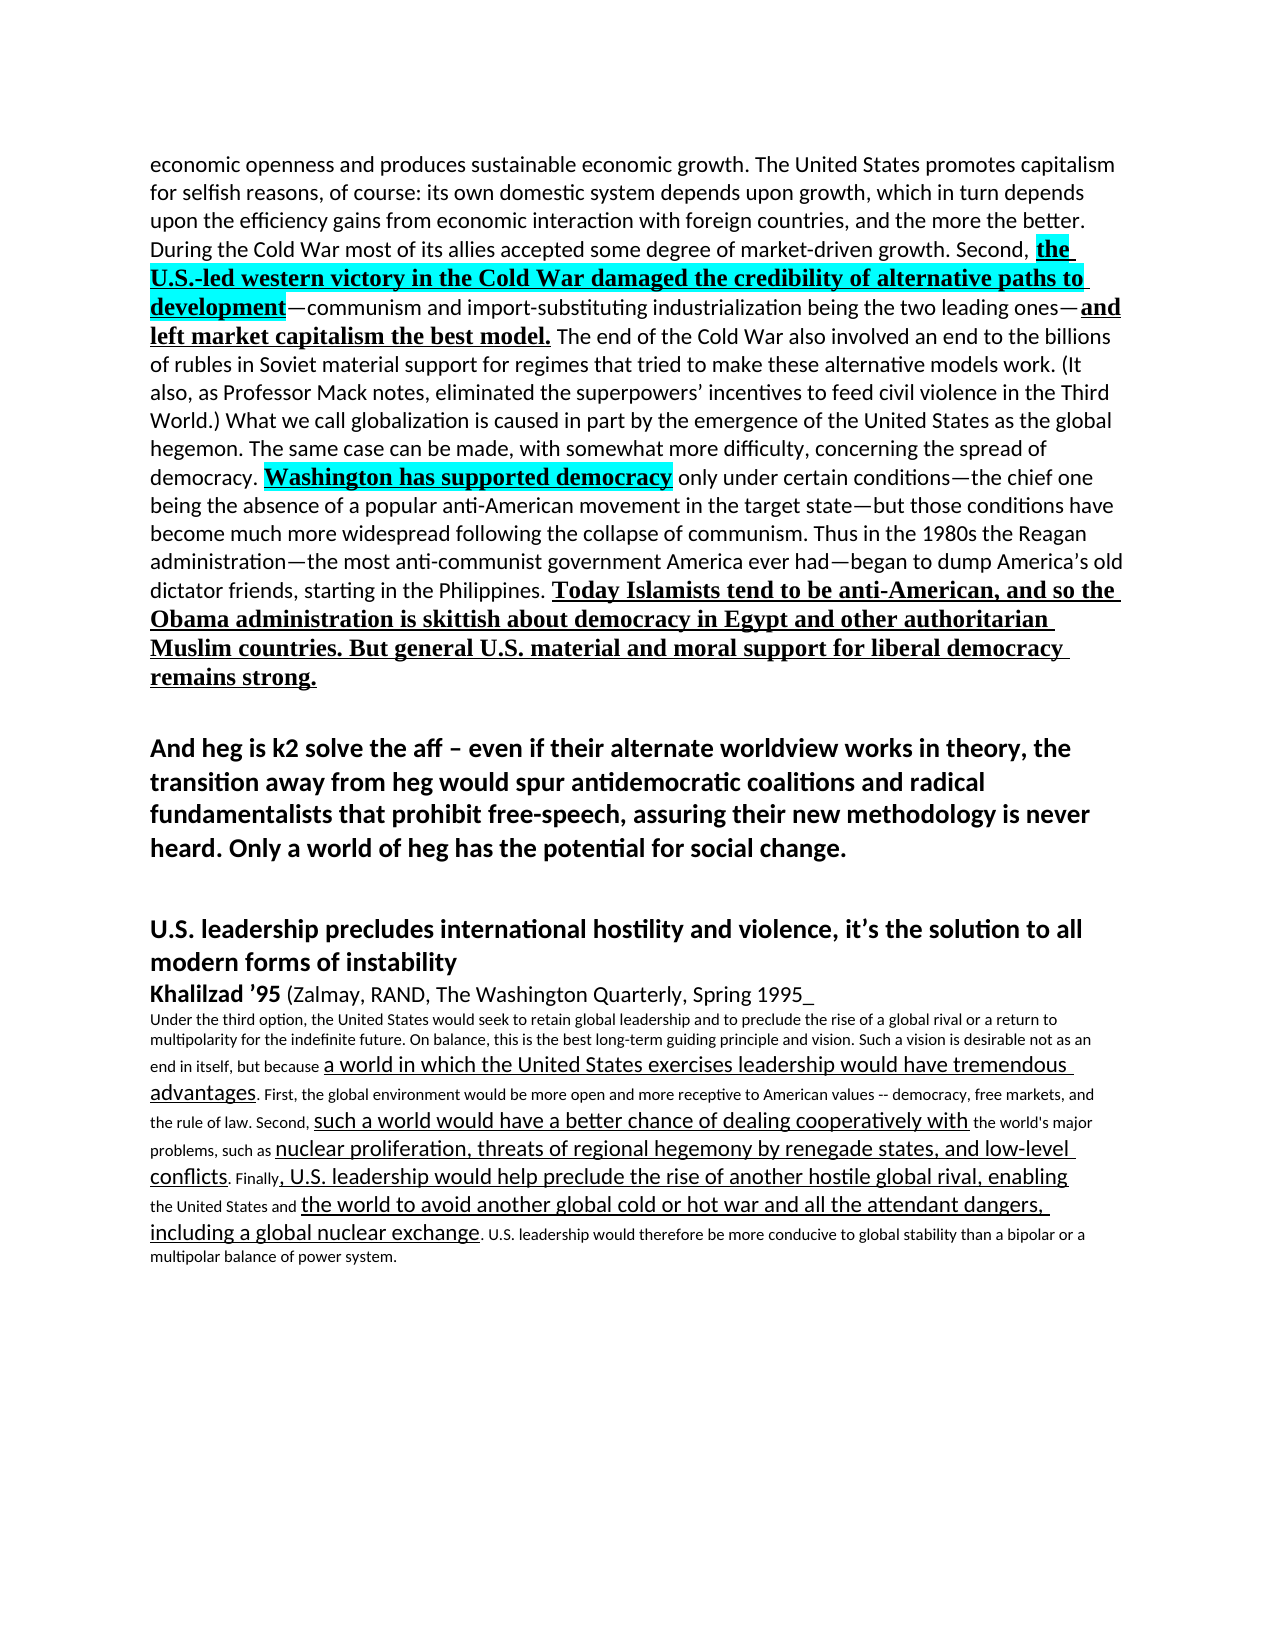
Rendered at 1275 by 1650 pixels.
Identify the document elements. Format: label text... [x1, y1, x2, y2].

text Khalilzad ’95 (Zalmay, RAND, The Washington Quarterly, Spring 1995_ [150, 979, 1125, 1009]
subtitle U.S. leadership precludes international hostility and violence, it’s the solution to all modern forms of instability [150, 913, 1125, 979]
text Under the third option, the United States would seek to retain global leadership and to preclude the rise of a global rival or a return to multipolarity for the indefinite future. On balance, this is the best long-term guiding principle and vision. Such a vision is desirable not as an end in itself, but because a world in which the United States exercises leadership would have tremendous advantages. First, the global environment would be more open and more receptive to American values -- democracy, free markets, and the rule of law. Second, such a world would have a better chance of dealing cooperatively with the world's major problems, such as nuclear proliferation, threats of regional hegemony by renegade states, and low-level conflicts. Finally, U.S. leadership would help preclude the rise of another hostile global rival, enabling the United States and the world to avoid another global cold or hot war and all the attendant dangers, including a global nuclear exchange. U.S. leadership would therefore be more conducive to global stability than a bipolar or a multipolar balance of power system. [150, 1009, 1095, 1266]
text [150, 150, 1125, 691]
subtitle And heg is k2 solve the aff – even if their alternate worldview works in theory, the transition away from heg would spur antidemocratic coalitions and radical fundamentalists that prohibit free-speech, assuring their new methodology is never heard. Only a world of heg has the potential for social change. [150, 732, 1125, 864]
